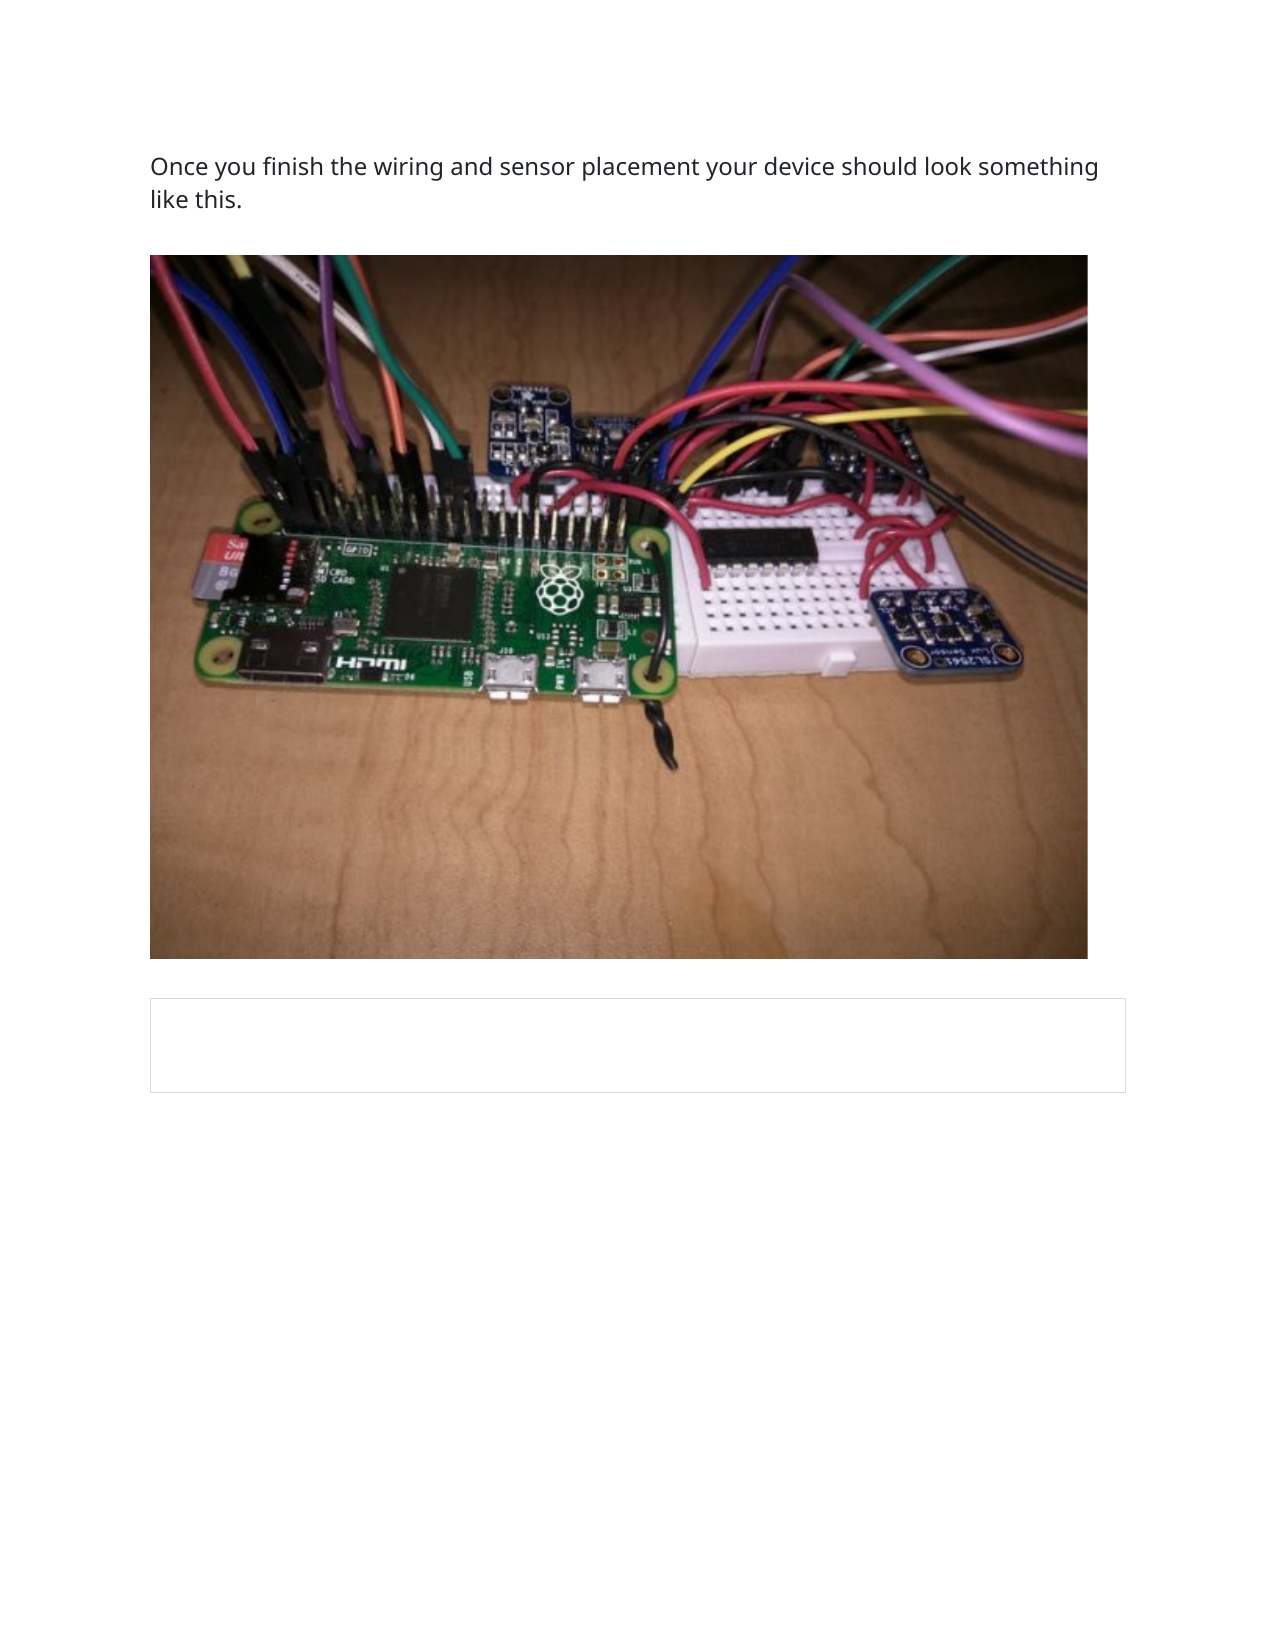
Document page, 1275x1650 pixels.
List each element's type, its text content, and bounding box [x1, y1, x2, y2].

text Once you finish the wiring and sensor placement your device should look something like this. [150, 150, 1125, 215]
picture [150, 255, 1088, 959]
